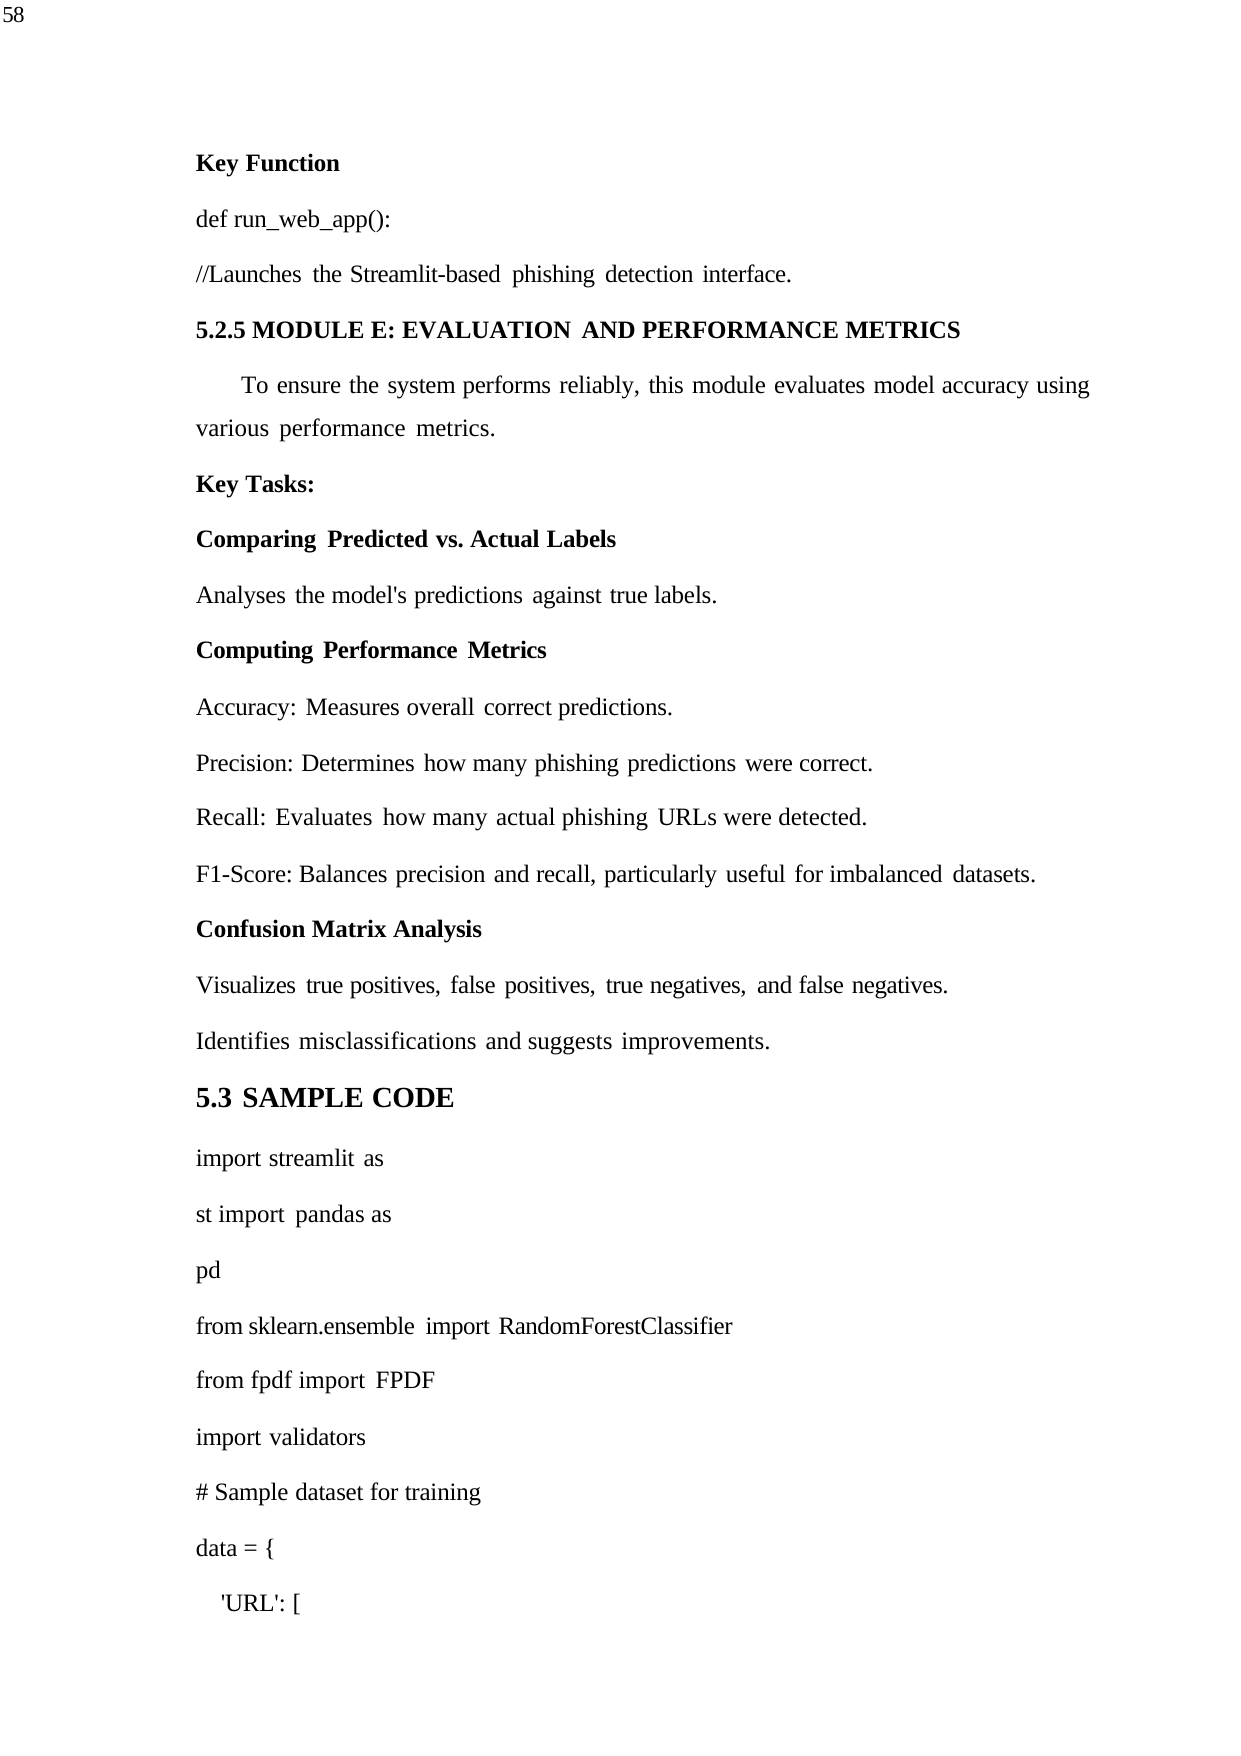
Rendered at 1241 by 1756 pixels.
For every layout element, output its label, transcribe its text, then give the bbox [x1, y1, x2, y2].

text 'URL': [ [221, 1589, 1166, 1617]
subtitle Computing Performance Metrics [196, 635, 1166, 664]
text Comparing Predicted vs. Actual Labels [196, 524, 1166, 553]
text # Sample dataset for training data = { [196, 1477, 516, 1561]
text //Launches the Streamlit-based phishing detection interface. [196, 259, 1166, 288]
subtitle Confusion Matrix Analysis [196, 914, 1166, 942]
text import validators [196, 1422, 1166, 1451]
text To ensure the system performs reliably, this module evaluates model accuracy using various performance metrics. [196, 370, 1092, 442]
subtitle MODULE E: EVALUATION AND PERFORMANCE METRICS [196, 316, 1166, 344]
text Analyses the model's predictions against true labels. [196, 581, 1166, 609]
text F1-Score: Balances precision and recall, particularly useful for imbalanced datasets. [196, 859, 1166, 888]
text Precision: Determines how many phishing predictions were correct. Recall: Evaluates how many actual phishing URLs were detected. [196, 748, 937, 831]
subtitle Key Tasks: [196, 469, 1166, 498]
text import streamlit as st import pandas as pd [196, 1143, 406, 1284]
subtitle Key Function [196, 148, 1166, 177]
text from sklearn.ensemble import RandomForestClassifier from fpdf import FPDF [196, 1311, 737, 1394]
text Accuracy: Measures overall correct predictions. [196, 692, 1166, 720]
subtitle SAMPLE CODE [196, 1082, 1166, 1113]
text def run_web_app(): [196, 204, 1166, 233]
text Visualizes true positives, false positives, true negatives, and false negatives. Identifies misclassifications and suggests improvements. [196, 970, 1008, 1055]
